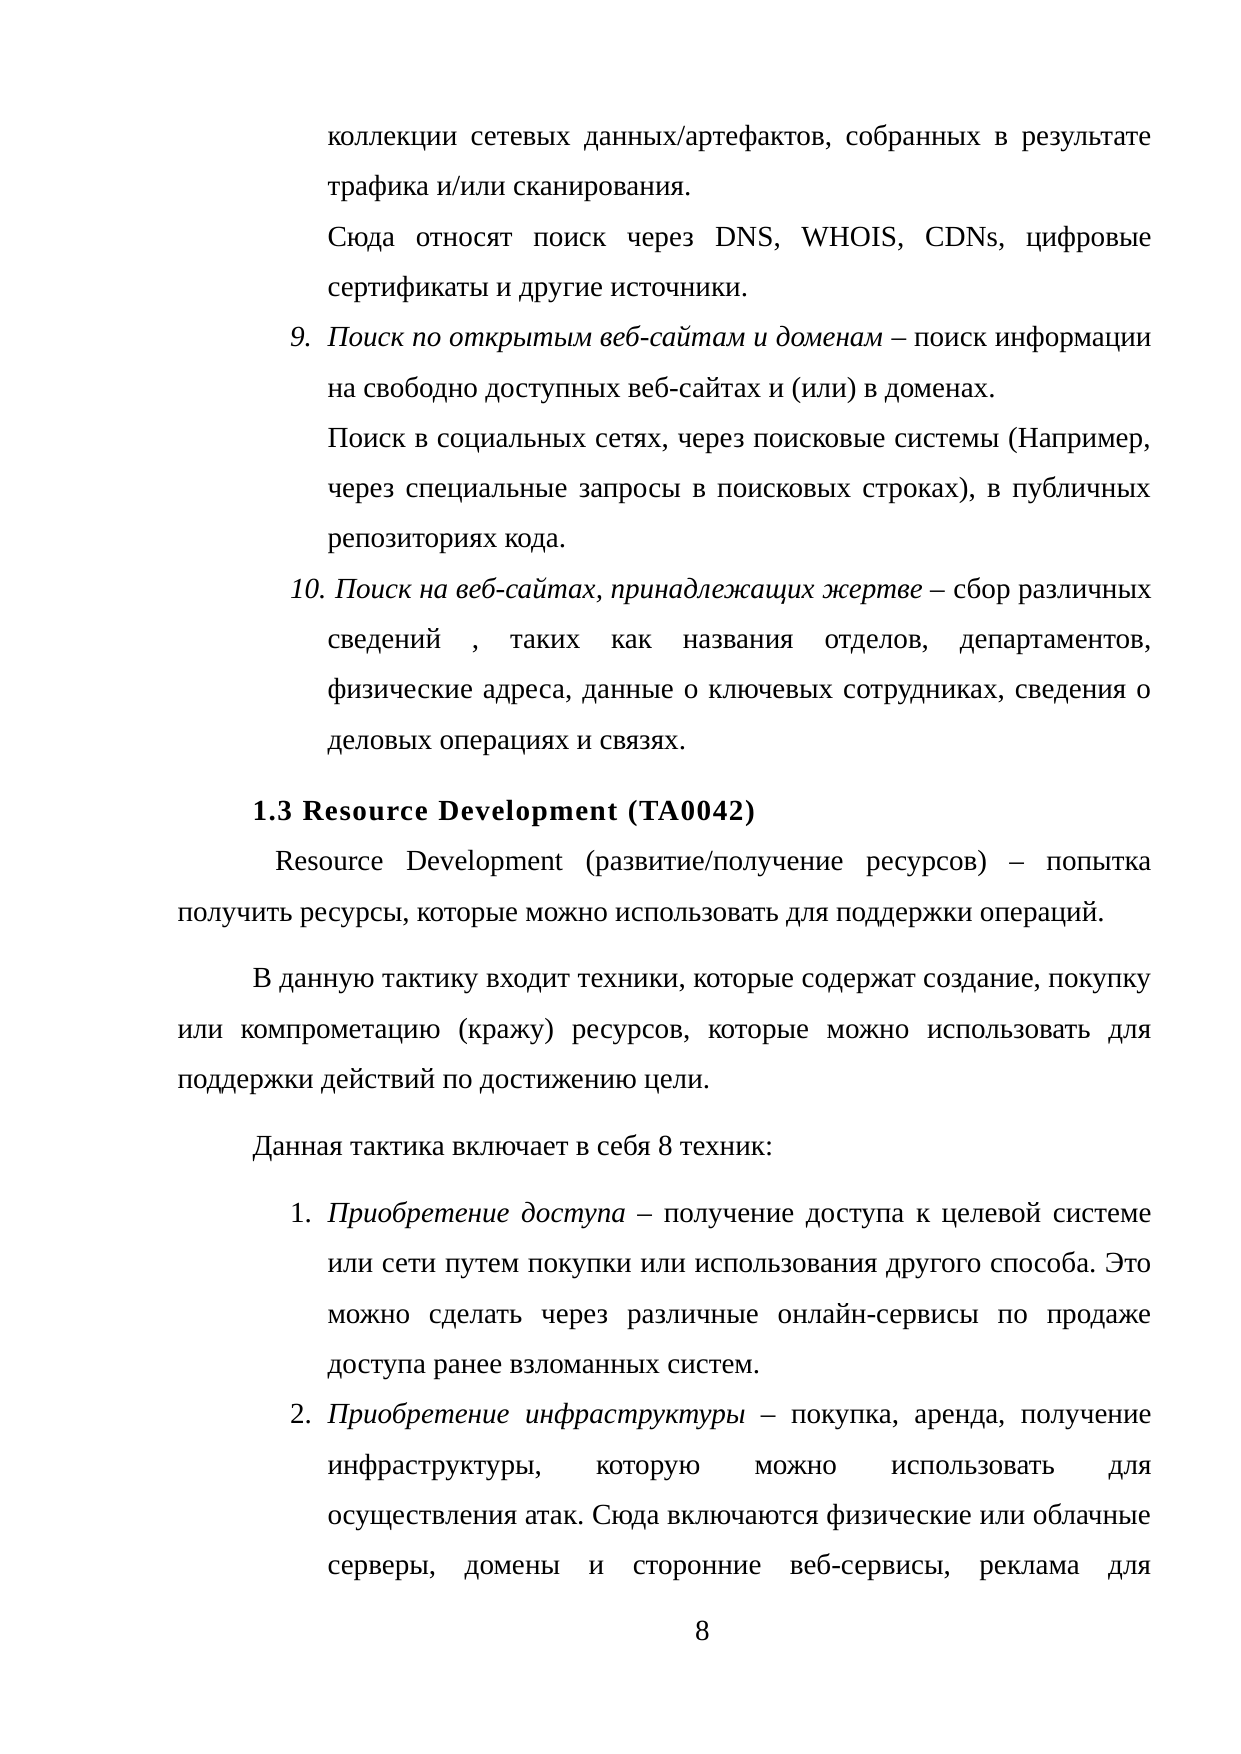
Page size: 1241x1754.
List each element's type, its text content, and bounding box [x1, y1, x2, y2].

text Resource Development (развитие/получение ресурсов) – попытка получить ресурсы, которые можно использовать для поддержки операций. [177, 843, 1152, 927]
list Поиск по открытым веб-сайтам и доменам – поиск информации на свободно доступных веб-сайтах и (или) в доменах. [290, 319, 1152, 403]
text Данная тактика включает в себя 8 техник: [177, 1128, 1152, 1162]
list Приобретение доступа – получение доступа к целевой системе или сети путем покупки или использования другого способа. Это можно сделать через различные онлайн-сервисы по продаже доступа ранее взломанных систем. [290, 1195, 1152, 1380]
subtitle 1.3 Resource Development (TA0042) [177, 793, 1152, 827]
list Поиск в социальных сетях, через поисковые системы (Например, через специальные запросы в поисковых строках), в публичных репозиториях кода. [327, 420, 1152, 554]
list Сюда относят поиск через DNS, WHOIS, CDNs, цифровые сертификаты и другие источники. [327, 219, 1152, 303]
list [290, 1396, 1152, 1581]
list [290, 118, 1152, 202]
text В данную тактику входит техники, которые содержат создание, покупку или компрометацию (кражу) ресурсов, которые можно использовать для поддержки действий по достижению цели. [177, 961, 1152, 1095]
list Поиск на веб-сайтах, принадлежащих жертве – сбор различных сведений , таких как названия отделов, департаментов, физические адреса, данные о ключевых сотрудниках, сведения о деловых операциях и связях. [290, 571, 1152, 755]
